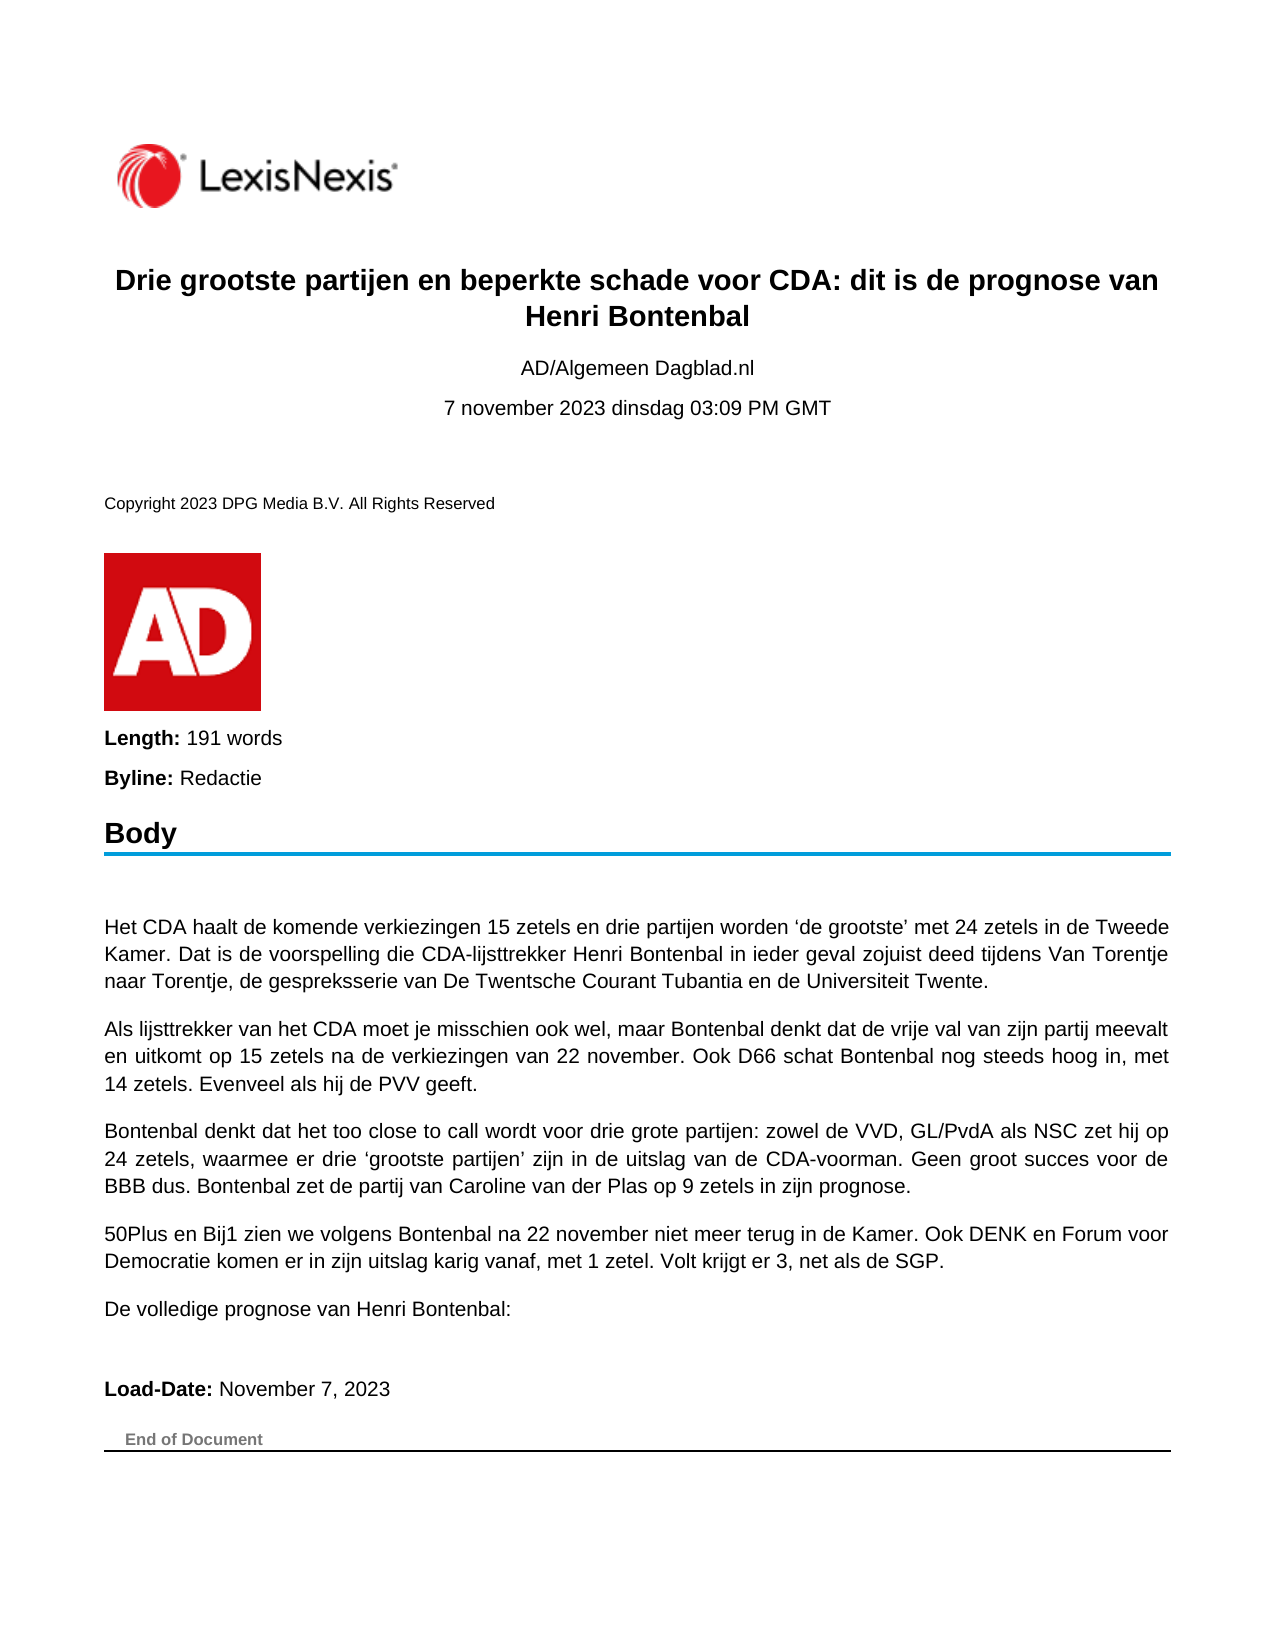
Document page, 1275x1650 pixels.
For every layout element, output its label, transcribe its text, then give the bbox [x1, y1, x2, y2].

text 7 november 2023 dinsdag 03:09 PM GMT [104, 393, 1171, 420]
text 50Plus en Bij1 zien we volgens Bontenbal na 22 november niet meer terug in de Kamer. Ook DENK en Forum voor Democratie komen er in zijn uitslag karig vanaf, met 1 zetel. Volt krijgt er 3, net als de SGP. [104, 1218, 1171, 1272]
text Bontenbal denkt dat het too close to call wordt voor drie grote partijen: zowel de VVD, GL/PvdA als NSC zet hij op 24 zetels, waarmee er drie ‘grootste partijen’ zijn in de uitslag van de CDA-voorman. Geen groot succes voor de BBB dus. Bontenbal zet de partij van Caroline van der Plas op 9 zetels in zijn prognose. [104, 1116, 1171, 1197]
picture [104, 144, 412, 208]
text Body [104, 814, 1171, 850]
text Copyright 2023 DPG Media B.V. All Rights Reserved [104, 461, 1171, 513]
text Het CDA haalt de komende verkiezingen 15 zetels en drie partijen worden ‘de grootste’ met 24 zetels in de Tweede Kamer. Dat is de voorspelling die CDA-lijsttrekker Henri Bontenbal in ieder geval zojuist deed tijdens Van Torentje naar Torentje, de gespreksserie van De Twentsche Courant Tubantia en de Universiteit Twente. [104, 912, 1171, 993]
text Length: 191 words [104, 723, 1171, 750]
picture [104, 553, 261, 711]
text End of Document [125, 1430, 1171, 1449]
subtitle Drie grootste partijen en beperkte schade voor CDA: dit is de prognose van Henri Bontenbal [104, 261, 1171, 332]
text Load-Date: November 7, 2023 [104, 1345, 1171, 1401]
text De volledige prognose van Henri Bontenbal: [104, 1293, 1171, 1320]
text Als lijsttrekker van het CDA moet je misschien ook wel, maar Bontenbal denkt dat de vrije val van zijn partij meevalt en uitkomt op 15 zetels na de verkiezingen van 22 november. Ook D66 schat Bontenbal nog steeds hoog in, met 14 zetels. Evenveel als hij de PVV geeft. [104, 1014, 1171, 1095]
text AD/Algemeen Dagblad.nl [104, 353, 1171, 380]
text Byline: Redactie [104, 762, 1171, 789]
